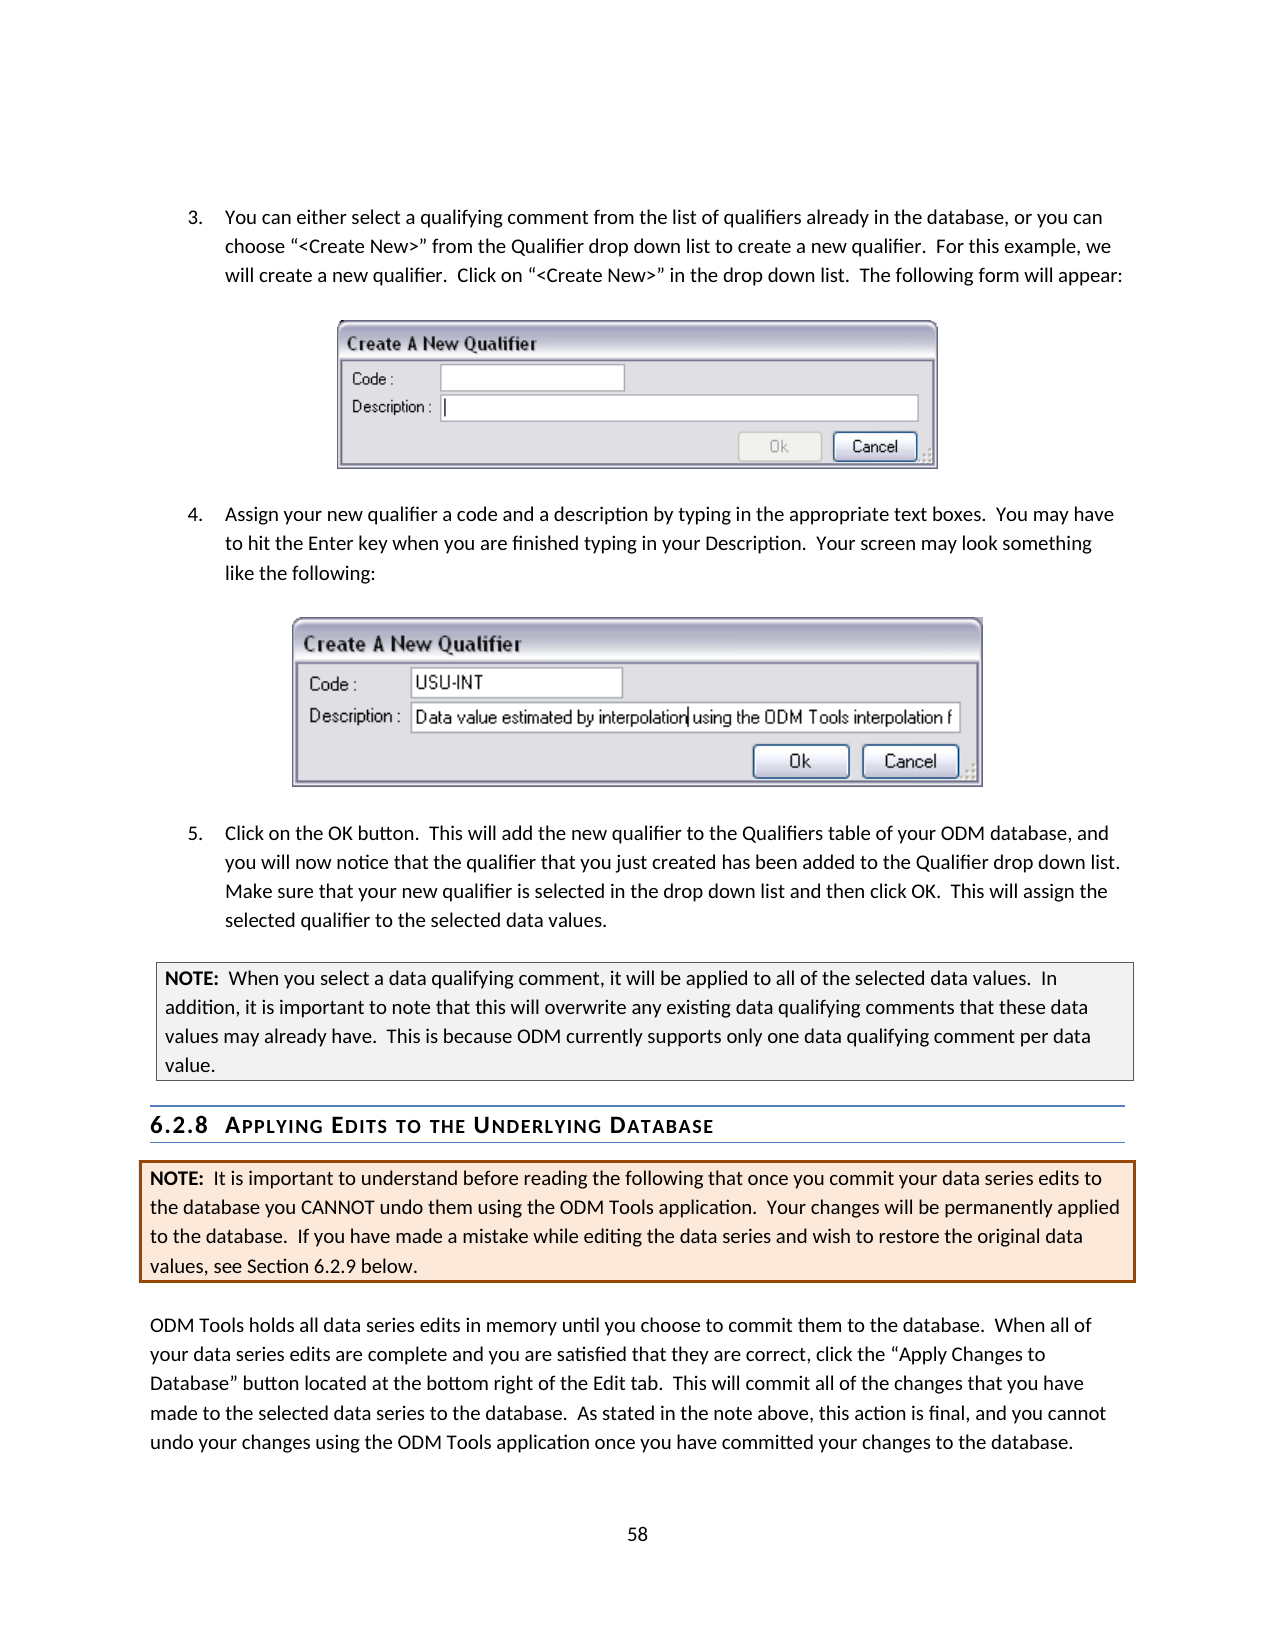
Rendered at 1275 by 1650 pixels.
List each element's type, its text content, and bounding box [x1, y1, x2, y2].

subtitle 6.2.8 Applying Edits to the Underlying Database [150, 1107, 1125, 1142]
text NOTE: It is important to understand before reading the following that once you commit your data series edits to the database you CANNOT undo them using the ODM Tools application. Your changes will be permanently applied to the database. If you have made a mistake while editing the data series and wish to restore the original data values, see Section 6.2.9 below. [142, 1163, 1133, 1280]
text NOTE: When you select a data qualifying comment, it will be applied to all of the selected data values. In addition, it is important to note that this will overwrite any existing data qualifying comments that these data values may already have. This is because ODM currently supports only one data qualifying comment per data value. [157, 963, 1133, 1080]
list You can either select a qualifying comment from the list of qualifiers already in the database, or you can choose “<Create New>” from the Qualifier drop down list to create a new qualifier. For this example, we will create a new qualifier. Click on “<Create New>” in the drop down list. The following form will appear: [187, 204, 1125, 288]
list Click on the OK button. This will add the new qualifier to the Qualifiers table of your ODM database, and you will now notice that the qualifier that you just created has been added to the Qualifier drop down list. Make sure that your new qualifier is selected in the drop down list and then click OK. This will assign the selected qualifier to the selected data values. [187, 820, 1125, 933]
picture [337, 320, 938, 469]
text ODM Tools holds all data series edits in memory until you choose to commit them to the database. When all of your data series edits are complete and you are satisfied that they are correct, click the “Apply Changes to Database” button located at the bottom right of the Edit tab. This will commit all of the changes that you have made to the selected data series to the database. As stated in the note above, this action is final, and you cannot undo your changes using the ODM Tools application once you have committed your changes to the database. [150, 1312, 1125, 1454]
picture [292, 617, 983, 787]
list Assign your new qualifier a code and a description by typing in the appropriate text boxes. You may have to hit the Enter key when you are finished typing in your Description. Your screen may look something like the following: [187, 501, 1125, 585]
